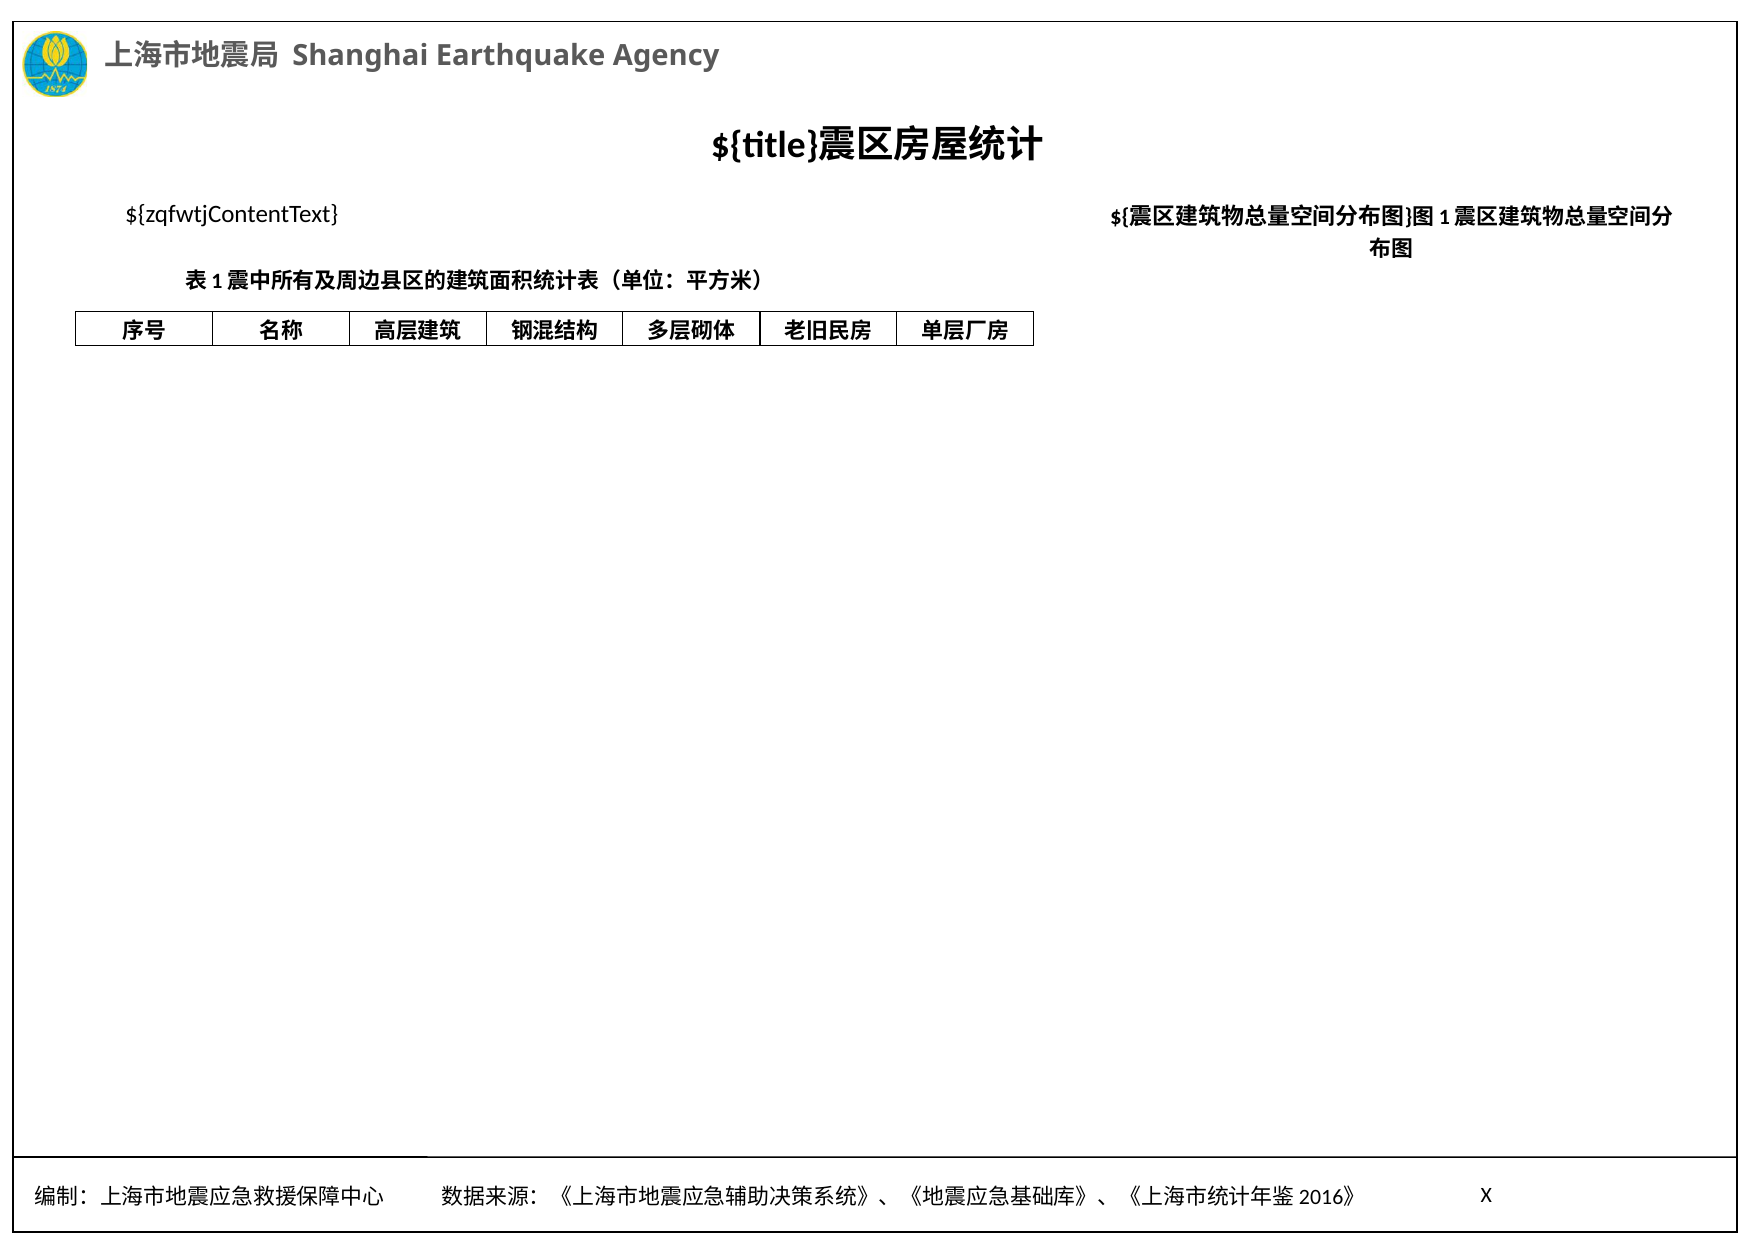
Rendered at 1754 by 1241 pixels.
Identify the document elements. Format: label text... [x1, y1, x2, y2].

text ${震区建筑物总量空间分布图}图1 震区建筑物总量空间分布图 [1104, 198, 1679, 262]
table_header 单层厂房 [897, 312, 1033, 345]
text 表1 震中所有及周边县区的建筑面积统计表（单位：平方米） [75, 262, 1658, 295]
table_header 多层砌体 [623, 312, 759, 345]
text ${zqfwtjContentText} [75, 198, 1039, 230]
table_header 钢混结构 [487, 312, 622, 345]
table_header 序号 [76, 312, 212, 345]
table_header 名称 [213, 312, 349, 345]
table_header 高层建筑 [350, 312, 486, 345]
table_header 老旧民房 [761, 312, 896, 345]
text ${title}震区房屋统计 [75, 108, 1679, 173]
picture [22, 31, 88, 97]
